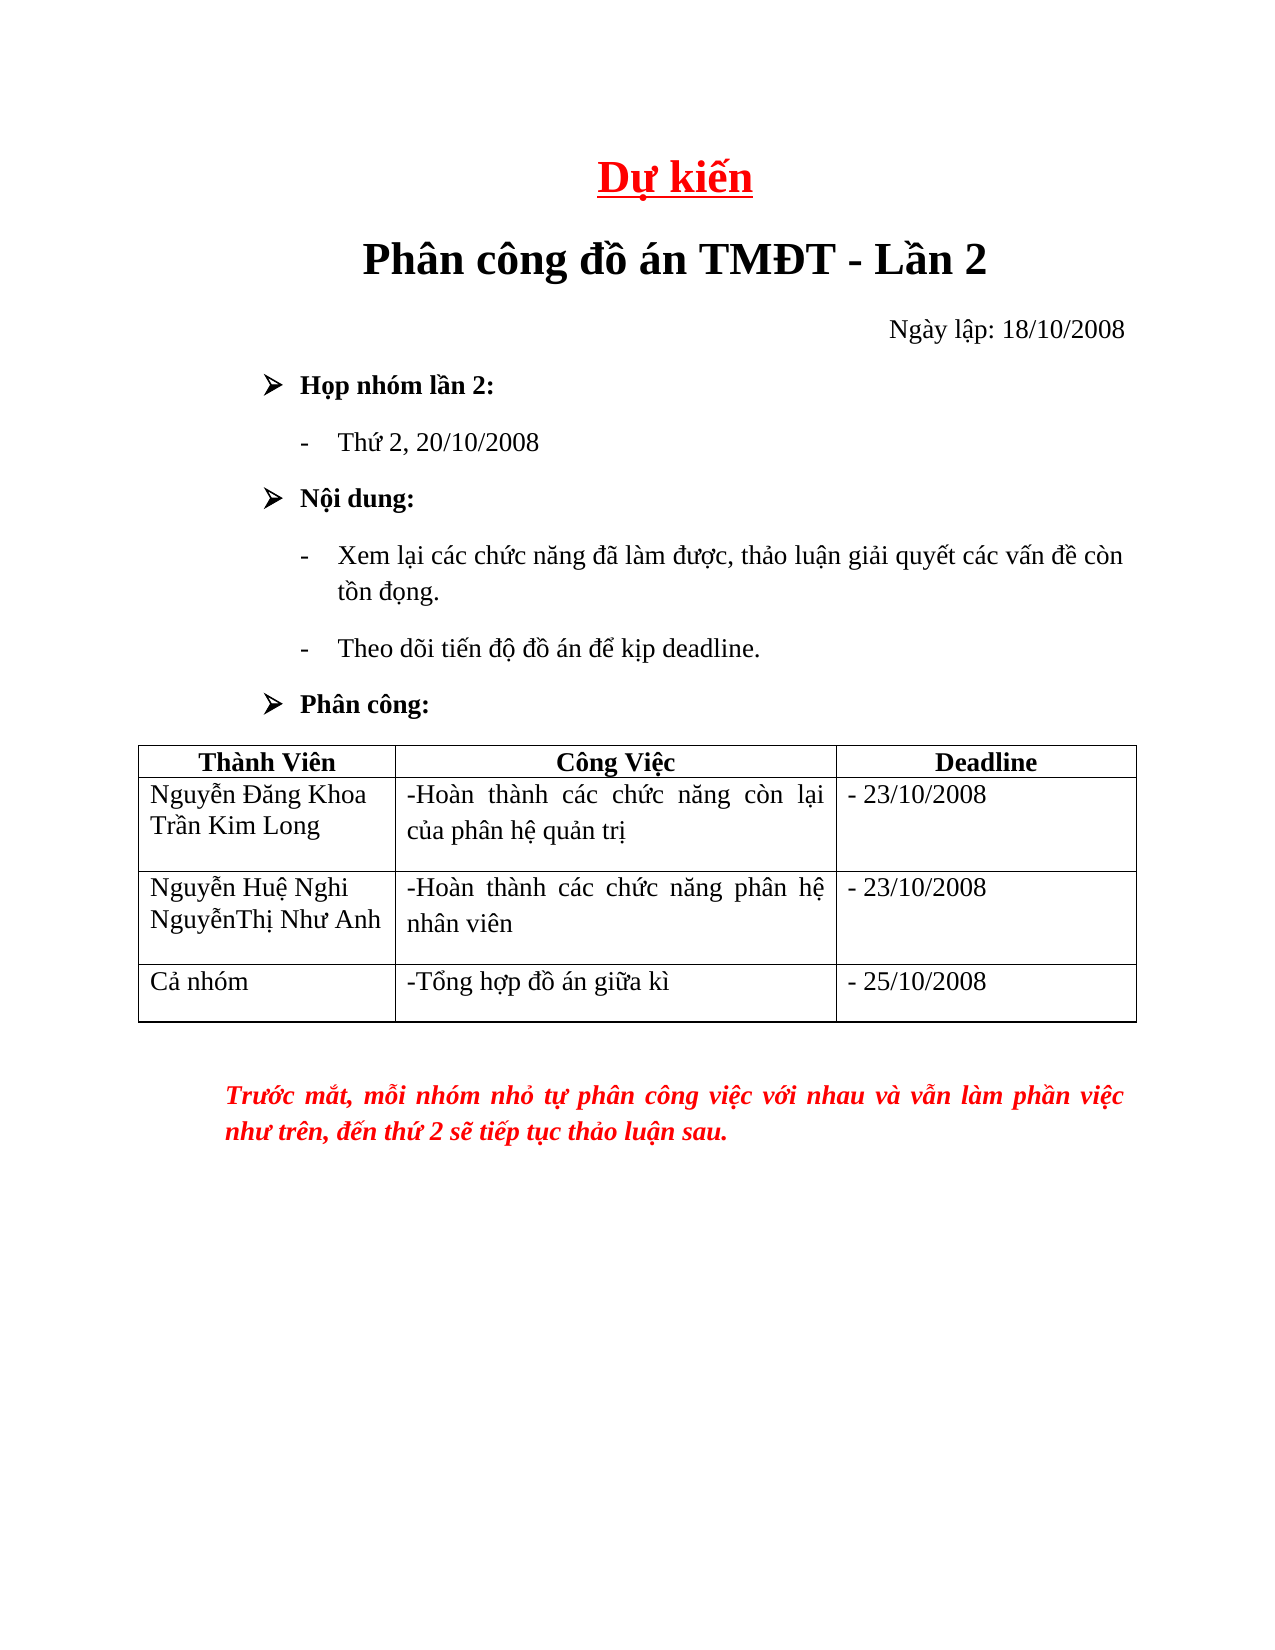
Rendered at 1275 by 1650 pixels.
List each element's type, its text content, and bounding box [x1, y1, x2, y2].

table_cell -Tổng hợp đồ án giữa kì [396, 965, 836, 1021]
list Phân công: [262, 688, 1125, 719]
table_cell Nguyễn Đăng Khoa Trần Kim Long [139, 778, 395, 871]
table_cell Cả nhóm [139, 965, 395, 1021]
table_cell -Hoàn thành các chức năng phân hệ nhân viên [396, 872, 836, 964]
text Phân công đồ án TMĐT - Lần 2 [150, 231, 1125, 284]
text Dự kiến [150, 150, 1125, 203]
text Ngày lập: 18/10/2008 [225, 313, 1125, 344]
table_cell - 25/10/2008 [837, 965, 1136, 1021]
table_header Thành Viên [139, 746, 395, 777]
table_header Công Việc [396, 746, 836, 777]
table_cell - 23/10/2008 [837, 872, 1136, 964]
table_cell Nguyễn Huệ Nghi NguyễnThị Như Anh [139, 872, 395, 964]
list Theo dõi tiến độ đồ án để kịp deadline. [300, 632, 1125, 663]
list Thứ 2, 20/10/2008 [300, 426, 1125, 457]
list Xem lại các chức năng đã làm được, thảo luận giải quyết các vấn đề còn tồn đọng. [300, 539, 1125, 606]
table_header Deadline [837, 746, 1136, 777]
list Nội dung: [262, 483, 1125, 514]
text Trước mắt, mỗi nhóm nhỏ tự phân công việc với nhau và vẫn làm phần việc như trên, đến thứ 2 sẽ tiếp tục thảo luận sau. [225, 1079, 1125, 1146]
table_cell -Hoàn thành các chức năng còn lại của phân hệ quản trị [396, 778, 836, 871]
list Họp nhóm lần 2: [262, 369, 1125, 401]
table_cell - 23/10/2008 [837, 778, 1136, 871]
